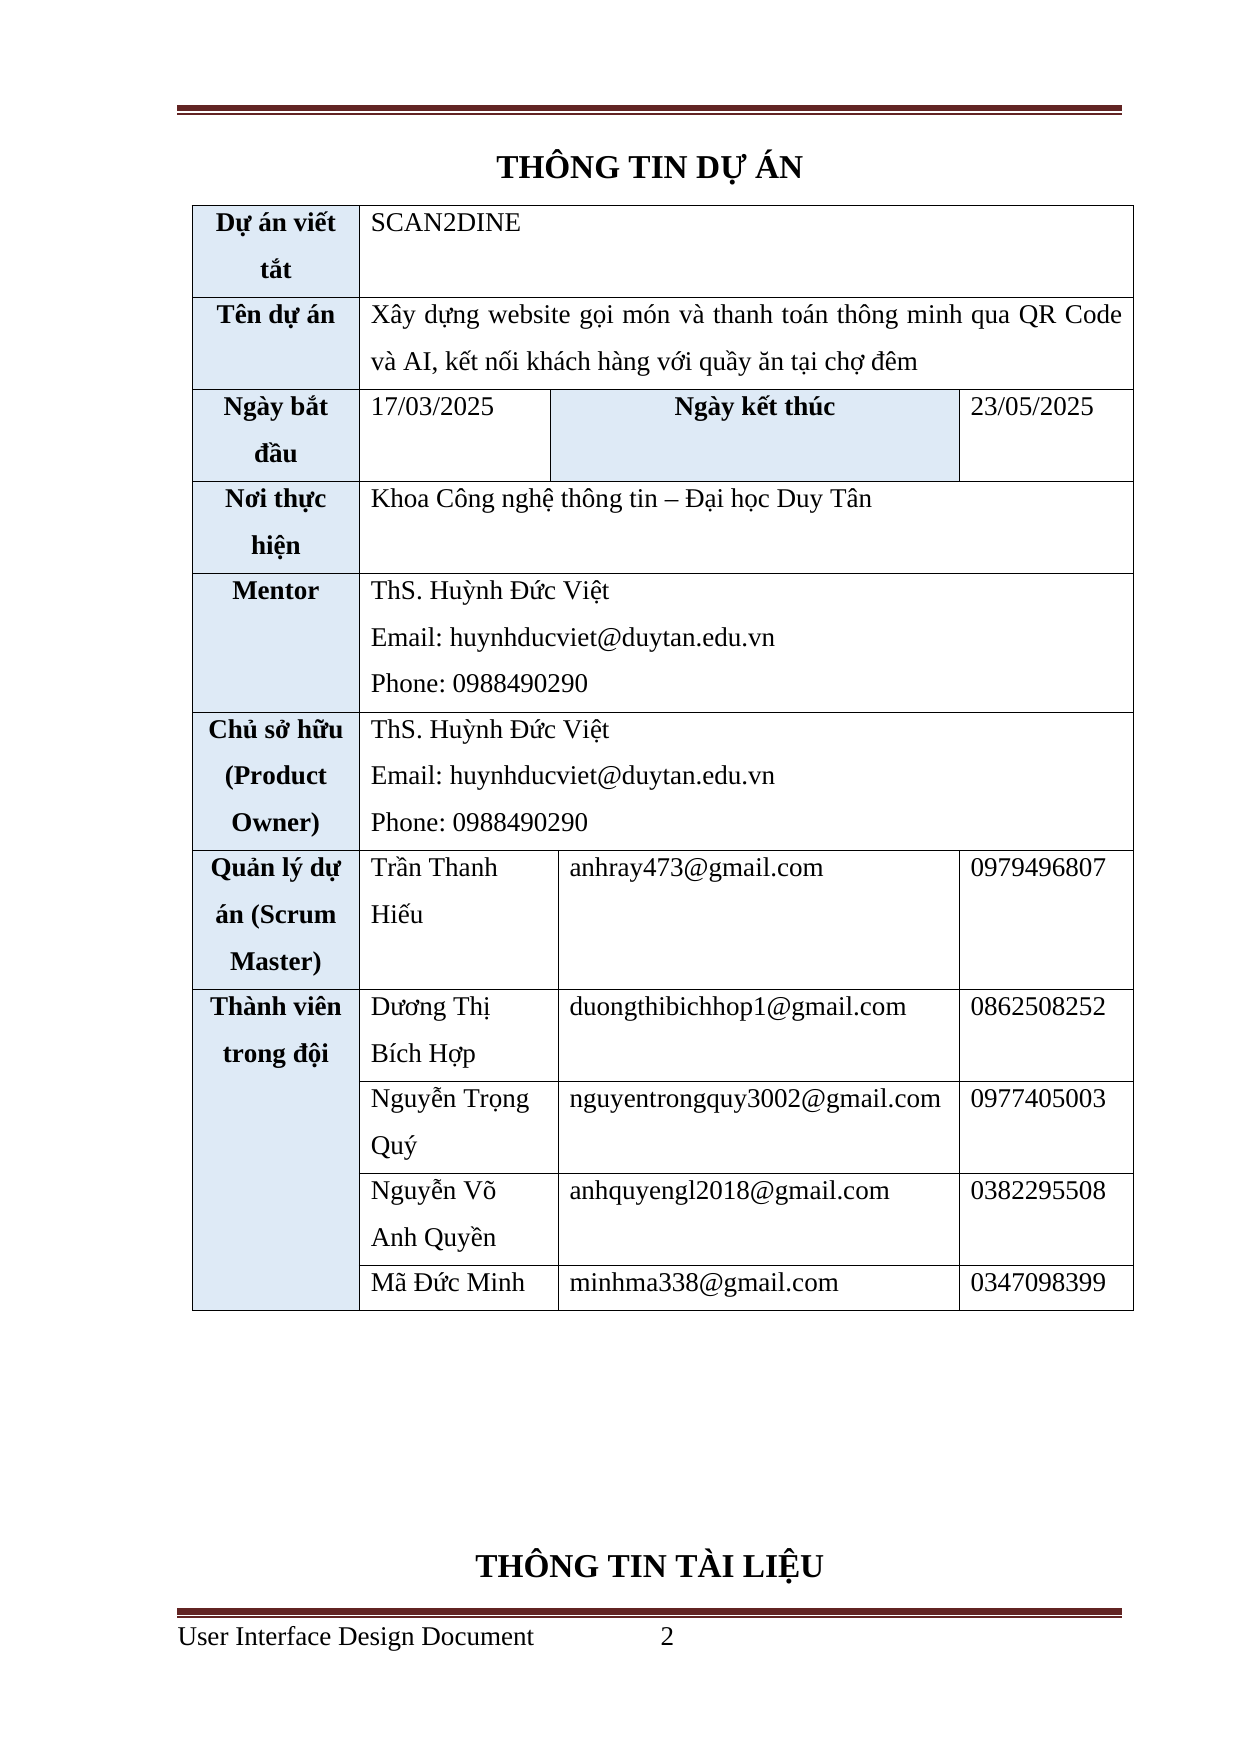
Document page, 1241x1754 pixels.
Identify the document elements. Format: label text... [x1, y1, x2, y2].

table_cell nguyentrongquy3002@gmail.com [559, 1082, 959, 1173]
table_cell Ngày kết thúc [551, 390, 959, 481]
table_cell anhquyengl2018@gmail.com [559, 1174, 959, 1265]
table_cell minhma338@gmail.com [559, 1266, 959, 1310]
table_cell ThS. Huỳnh Đức Việt Email: huynhducviet@duytan.edu.vn Phone: 0988490290 [360, 574, 1133, 712]
table_cell Ngày bắt đầu [193, 390, 359, 481]
table_cell Chủ sở hữu (Product Owner) [193, 713, 359, 850]
table_cell Mentor [193, 574, 359, 712]
table_cell 23/05/2025 [960, 390, 1133, 481]
table_cell Nơi thực hiện [193, 482, 359, 573]
table_cell 0347098399 [960, 1266, 1133, 1310]
table_cell 0382295508 [960, 1174, 1133, 1265]
table_cell Quản lý dự án (Scrum Master) [193, 851, 359, 989]
table_cell Thành viên trong đội [193, 990, 359, 1310]
table_cell Khoa Công nghệ thông tin – Đại học Duy Tân [360, 482, 1133, 573]
table_cell Mã Đức Minh [360, 1266, 558, 1310]
table_cell duongthibichhop1@gmail.com [559, 990, 959, 1081]
table_cell Nguyễn Trọng Quý [360, 1082, 558, 1173]
table_cell Tên dự án [193, 298, 359, 389]
table_cell Dương Thị Bích Hợp [360, 990, 558, 1081]
table_header SCAN2DINE [360, 206, 1133, 297]
text THÔNG TIN TÀI LIỆU [177, 1547, 1122, 1585]
table_cell Nguyễn Võ Anh Quyền [360, 1174, 558, 1265]
table_cell 0862508252 [960, 990, 1133, 1081]
table_cell 0977405003 [960, 1082, 1133, 1173]
table_cell ThS. Huỳnh Đức Việt Email: huynhducviet@duytan.edu.vn Phone: 0988490290 [360, 713, 1133, 850]
table_cell Xây dựng website gọi món và thanh toán thông minh qua QR Code và AI, kết nối khách hàng với quầy ăn tại chợ đêm [360, 298, 1133, 389]
table_cell 0979496807 [960, 851, 1133, 989]
table_cell anhray473@gmail.com [559, 851, 959, 989]
table_header Dự án viết tắt [193, 206, 359, 297]
table_cell 17/03/2025 [360, 390, 550, 481]
text THÔNG TIN DỰ ÁN [177, 148, 1122, 186]
table_cell Trần Thanh Hiếu [360, 851, 558, 989]
